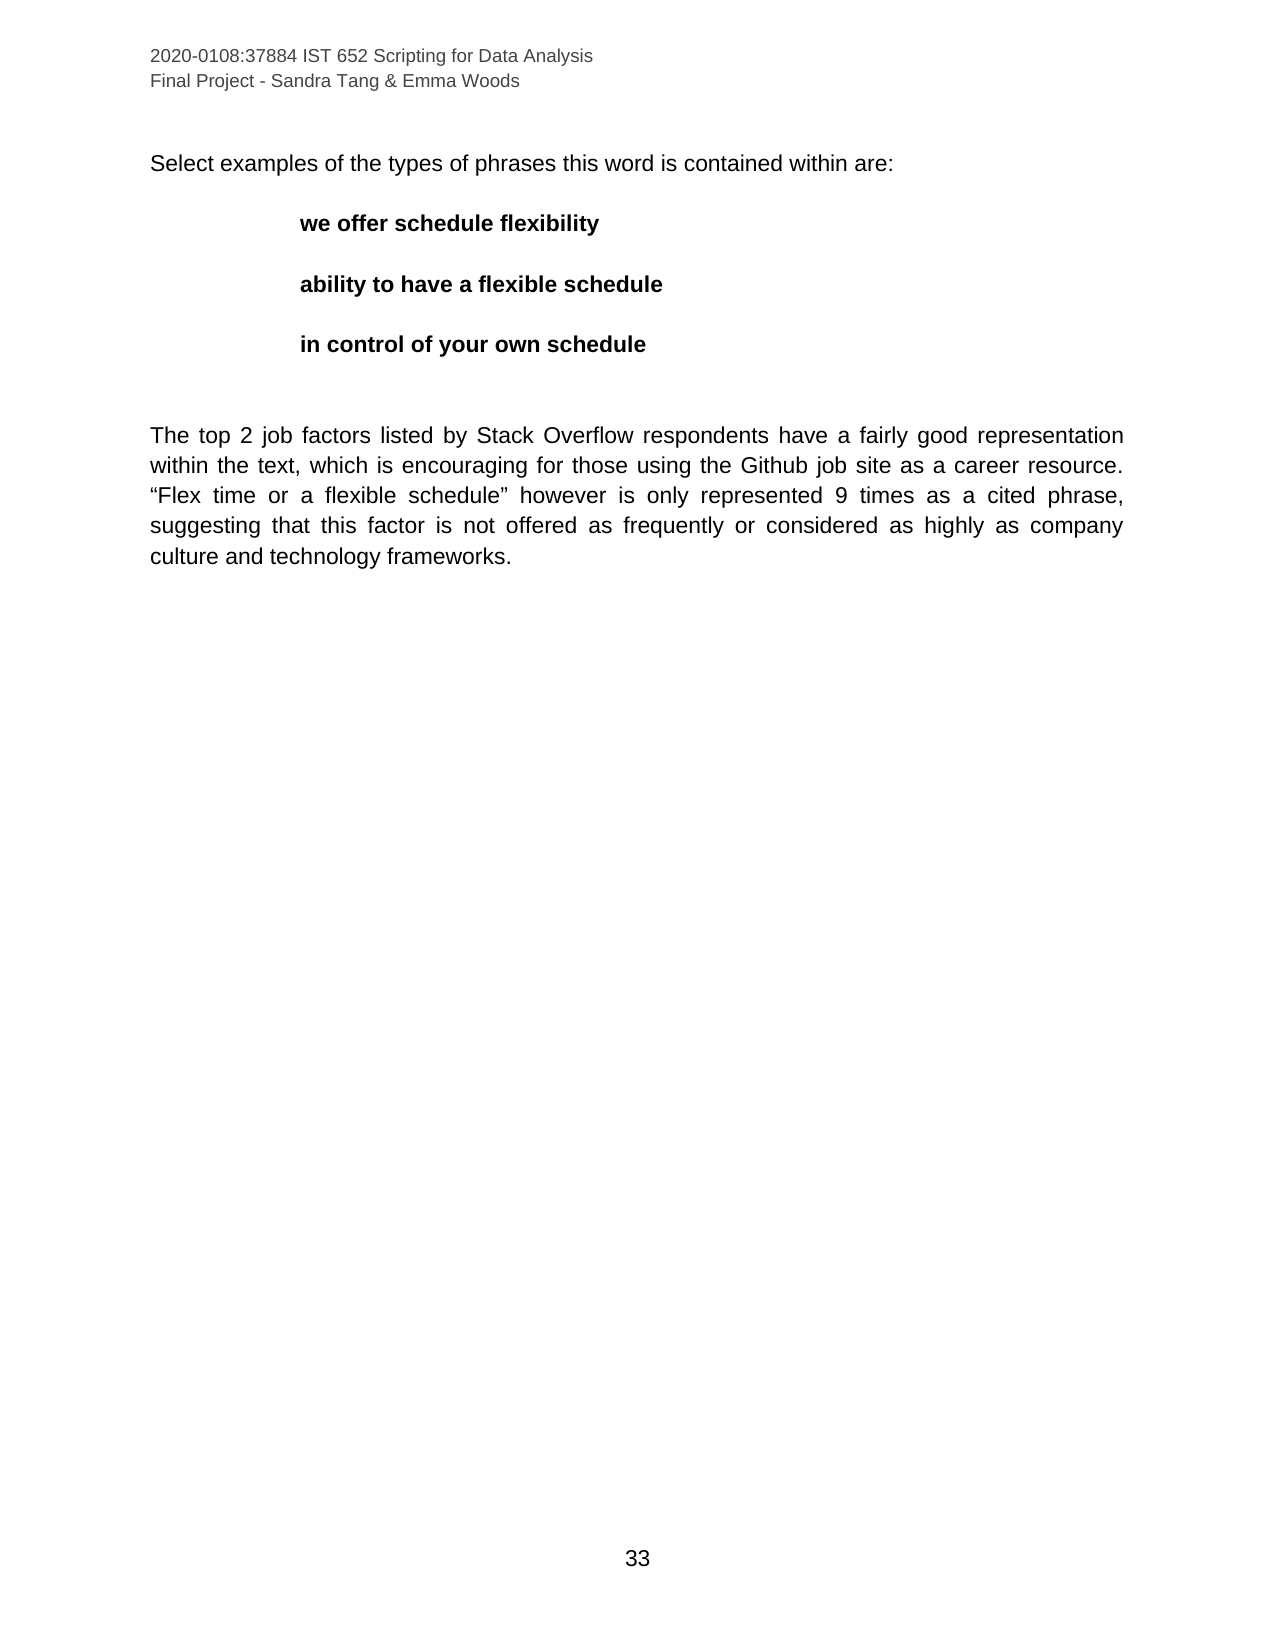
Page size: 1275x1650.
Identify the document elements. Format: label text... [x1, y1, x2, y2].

text we offer schedule flexibility [225, 210, 1125, 237]
text in control of your own schedule [225, 331, 1125, 358]
text Select examples of the types of phrases this word is contained within are: [150, 150, 1125, 176]
text ability to have a flexible schedule [225, 271, 1125, 297]
text The top 2 job factors listed by Stack Overflow respondents have a fairly good representation within the text, which is encouraging for those using the Github job site as a career resource. “Flex time or a flexible schedule” however is only represented 9 times as a cited phrase, suggesting that this factor is not offered as frequently or considered as highly as company culture and technology frameworks. [150, 422, 1125, 569]
